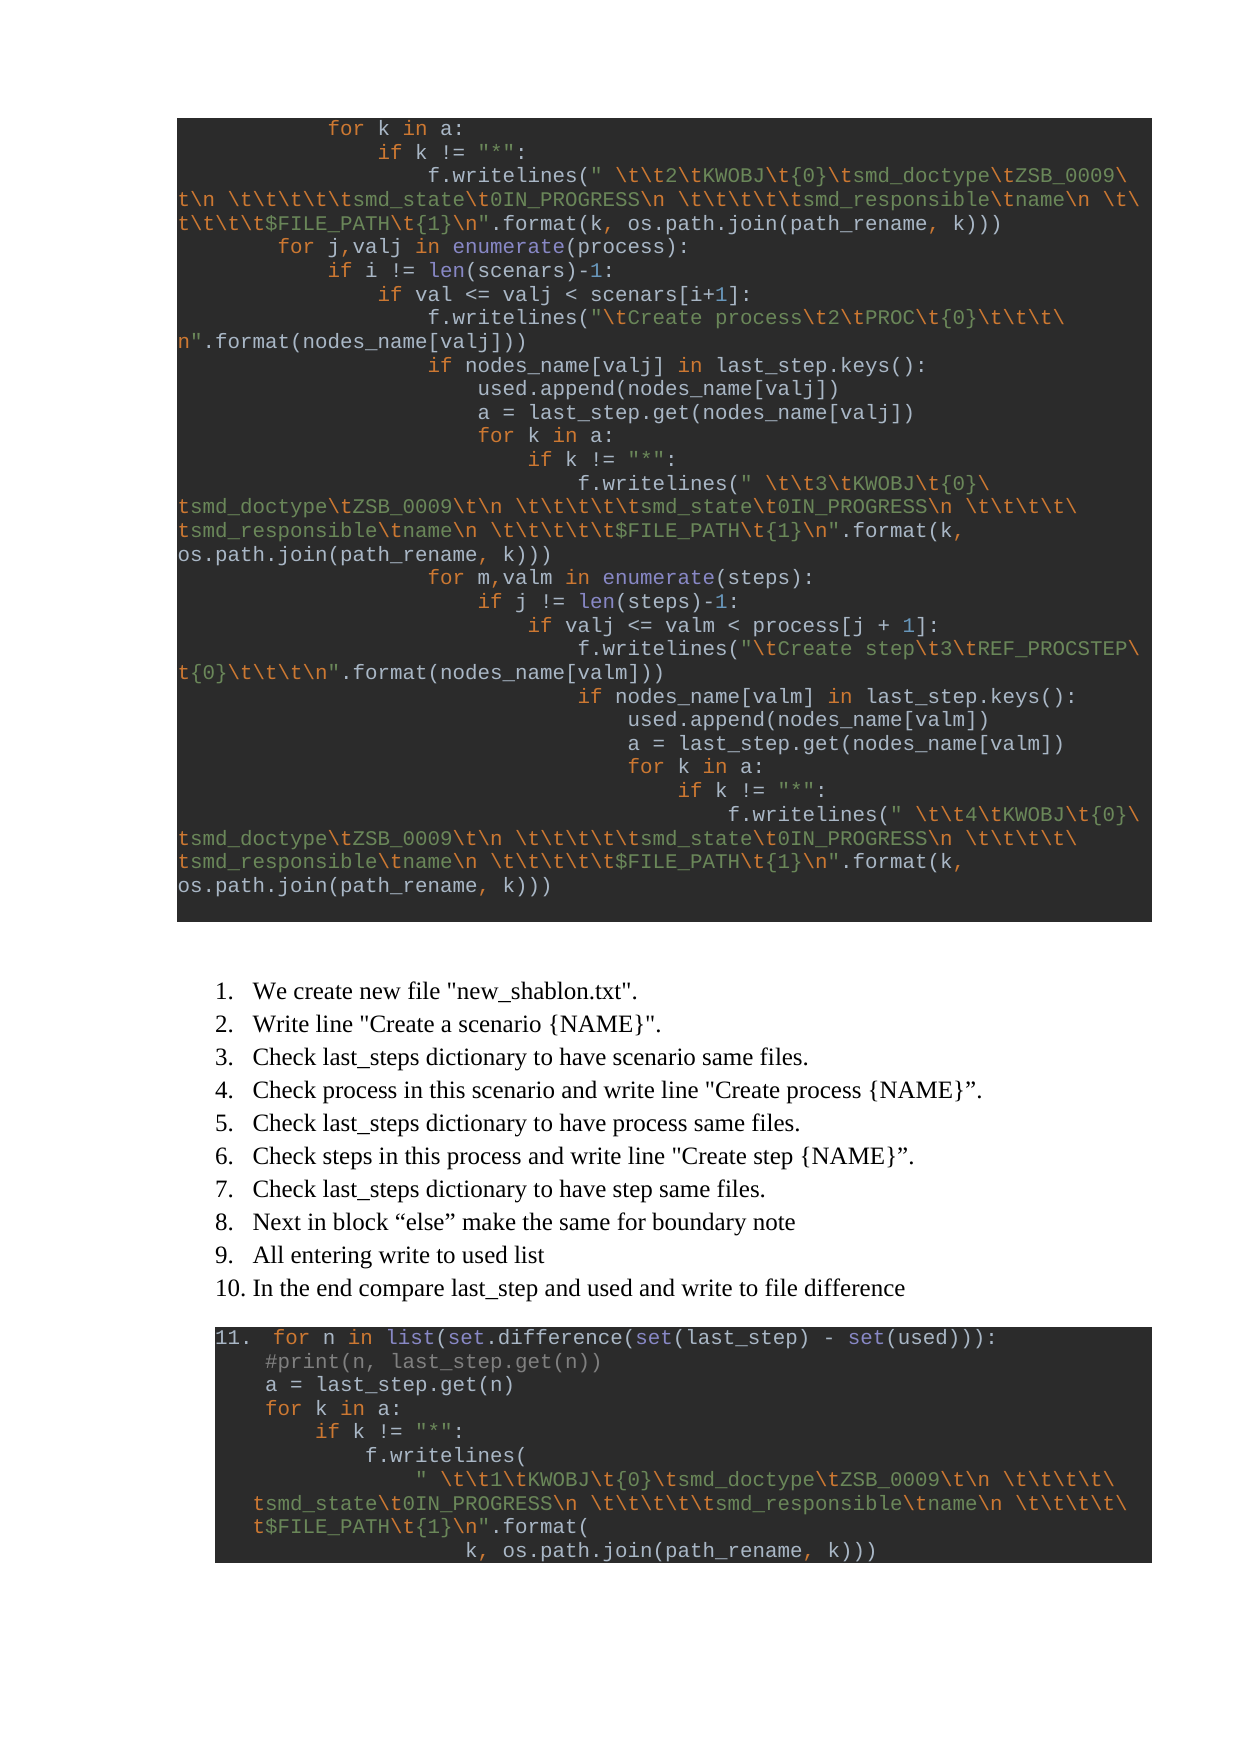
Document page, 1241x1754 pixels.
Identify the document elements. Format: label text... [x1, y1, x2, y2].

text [177, 118, 1152, 922]
list Check steps in this process and write line "Create step {NAME}”. [215, 1141, 1152, 1170]
list Check process in this scenario and write line "Create process {NAME}”. [215, 1075, 1152, 1104]
list Check last_steps dictionary to have process same files. [215, 1108, 1152, 1137]
list for n in list(set.difference(set(last_step) - set(used))): #print(n, last_step.get(n)) a = last_step.get(n) for k in a: if k != "*": f.writelines( " \t\t1\tKWOBJ\t{0}\tsmd_doctype\tZSB_0009\t\n \t\t\t\t\tsmd_state\t0IN_PROGRESS\n \t\t\t\t\tsmd_responsible\tname\n \t\t\t\t\t$FILE_PATH\t{1}\n".format( k, os.path.join(path_rename, k))) [215, 1327, 1152, 1563]
list Check last_steps dictionary to have step same files. [215, 1174, 1152, 1203]
list Check last_steps dictionary to have scenario same files. [215, 1042, 1152, 1071]
list In the end compare last_step and used and write to file difference [215, 1273, 1152, 1302]
list All entering write to used list [215, 1240, 1152, 1269]
list Next in block “else” make the same for boundary note [215, 1207, 1152, 1236]
list We create new file "new_shablon.txt". [215, 976, 1152, 1005]
list Write line "Create a scenario {NAME}". [215, 1009, 1152, 1038]
